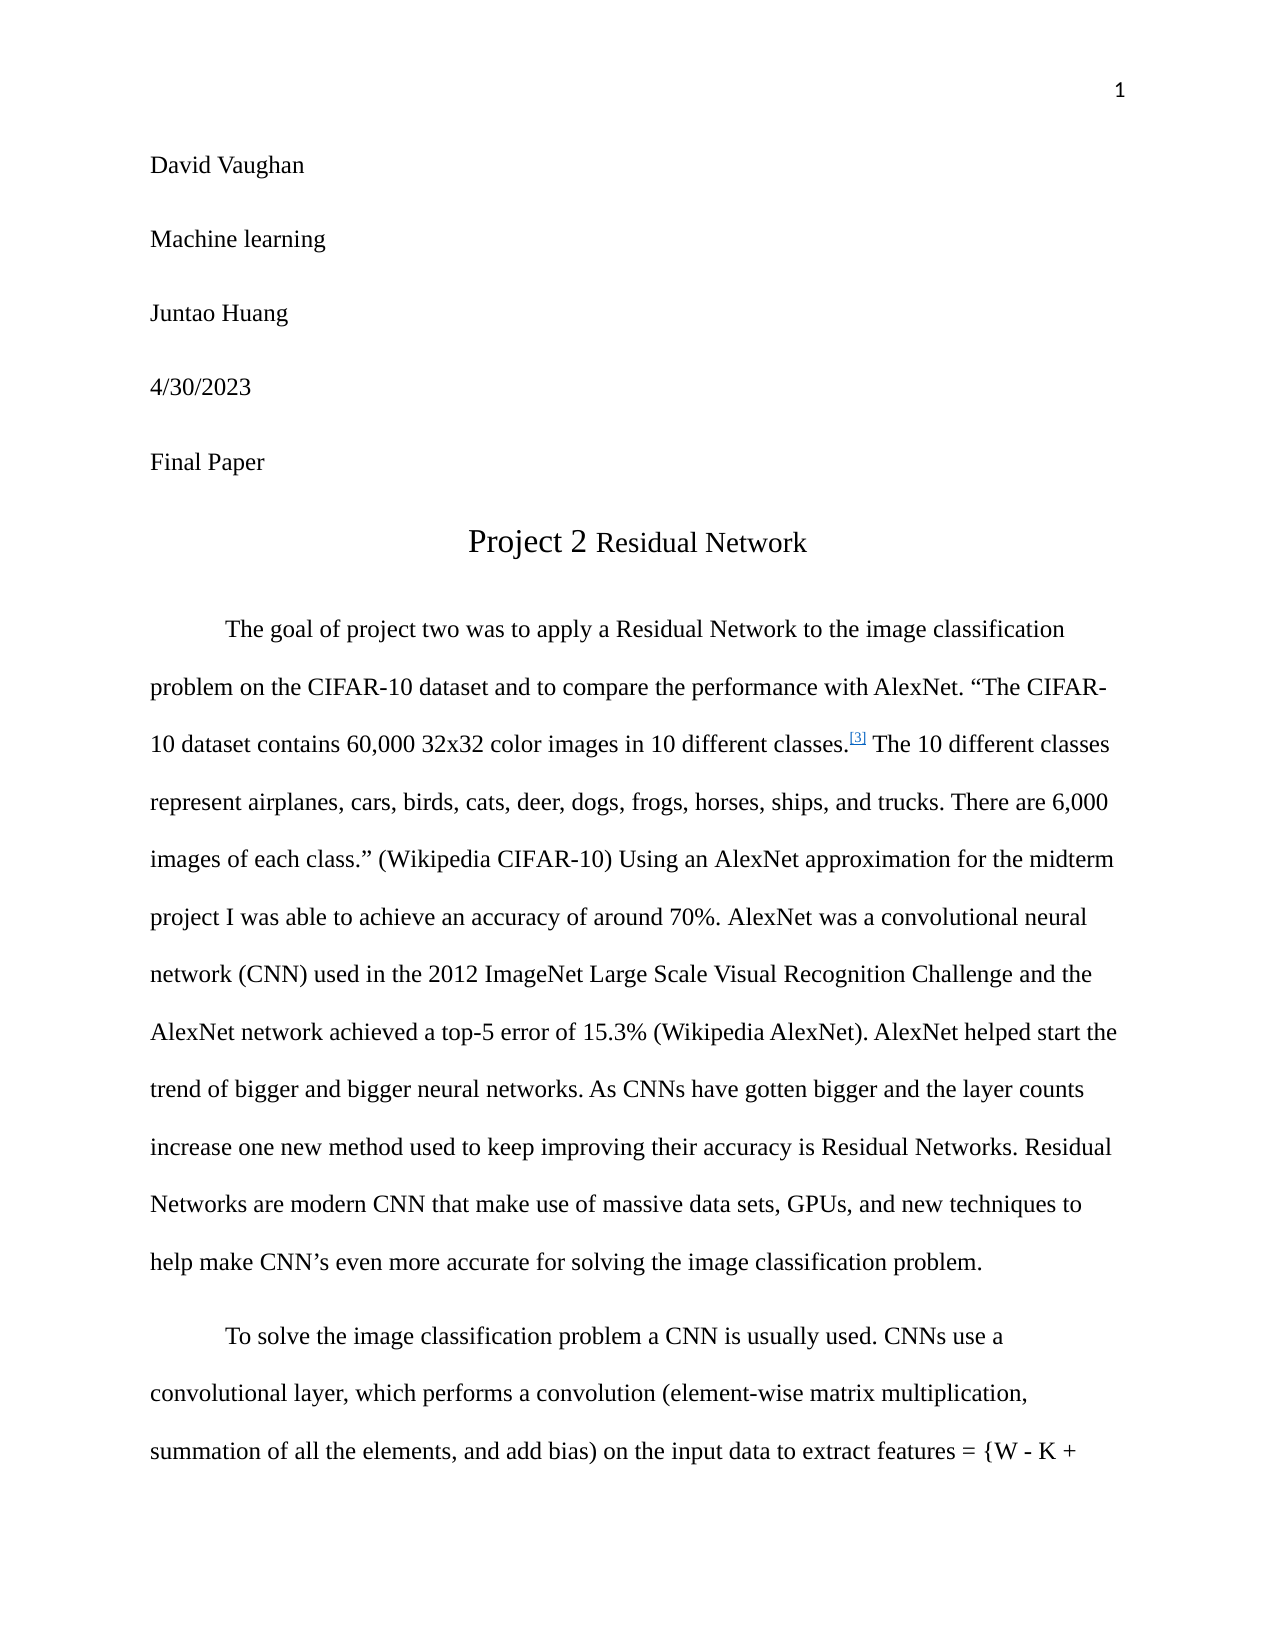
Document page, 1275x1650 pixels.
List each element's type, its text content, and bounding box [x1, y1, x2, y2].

text Final Paper [150, 447, 1125, 475]
text Project 2 Residual Network [150, 521, 1125, 559]
text Machine learning [150, 224, 1125, 253]
text The goal of project two was to apply a Residual Network to the image classification problem on the CIFAR-10 dataset and to compare the performance with AlexNet. “The CIFAR-10 dataset contains 60,000 32x32 color images in 10 different classes.[3] The 10 different classes represent airplanes, cars, birds, cats, deer, dogs, frogs, horses, ships, and trucks. There are 6,000 images of each class.” (Wikipedia CIFAR-10) Using an AlexNet approximation for the midterm project I was able to achieve an accuracy of around 70%. AlexNet was a convolutional neural network (CNN) used in the 2012 ImageNet Large Scale Visual Recognition Challenge and the AlexNet network achieved a top-5 error of 15.3% (Wikipedia AlexNet). AlexNet helped start the trend of bigger and bigger neural networks. As CNNs have gotten bigger and the layer counts increase one new method used to keep improving their accuracy is Residual Networks. Residual Networks are modern CNN that make use of massive data sets, GPUs, and new techniques to help make CNN’s even more accurate for solving the image classification problem. [150, 614, 1125, 1275]
text David Vaughan [150, 150, 1125, 179]
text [150, 1321, 1125, 1464]
text 4/30/2023 [150, 372, 1125, 401]
text Juntao Huang [150, 298, 1125, 327]
